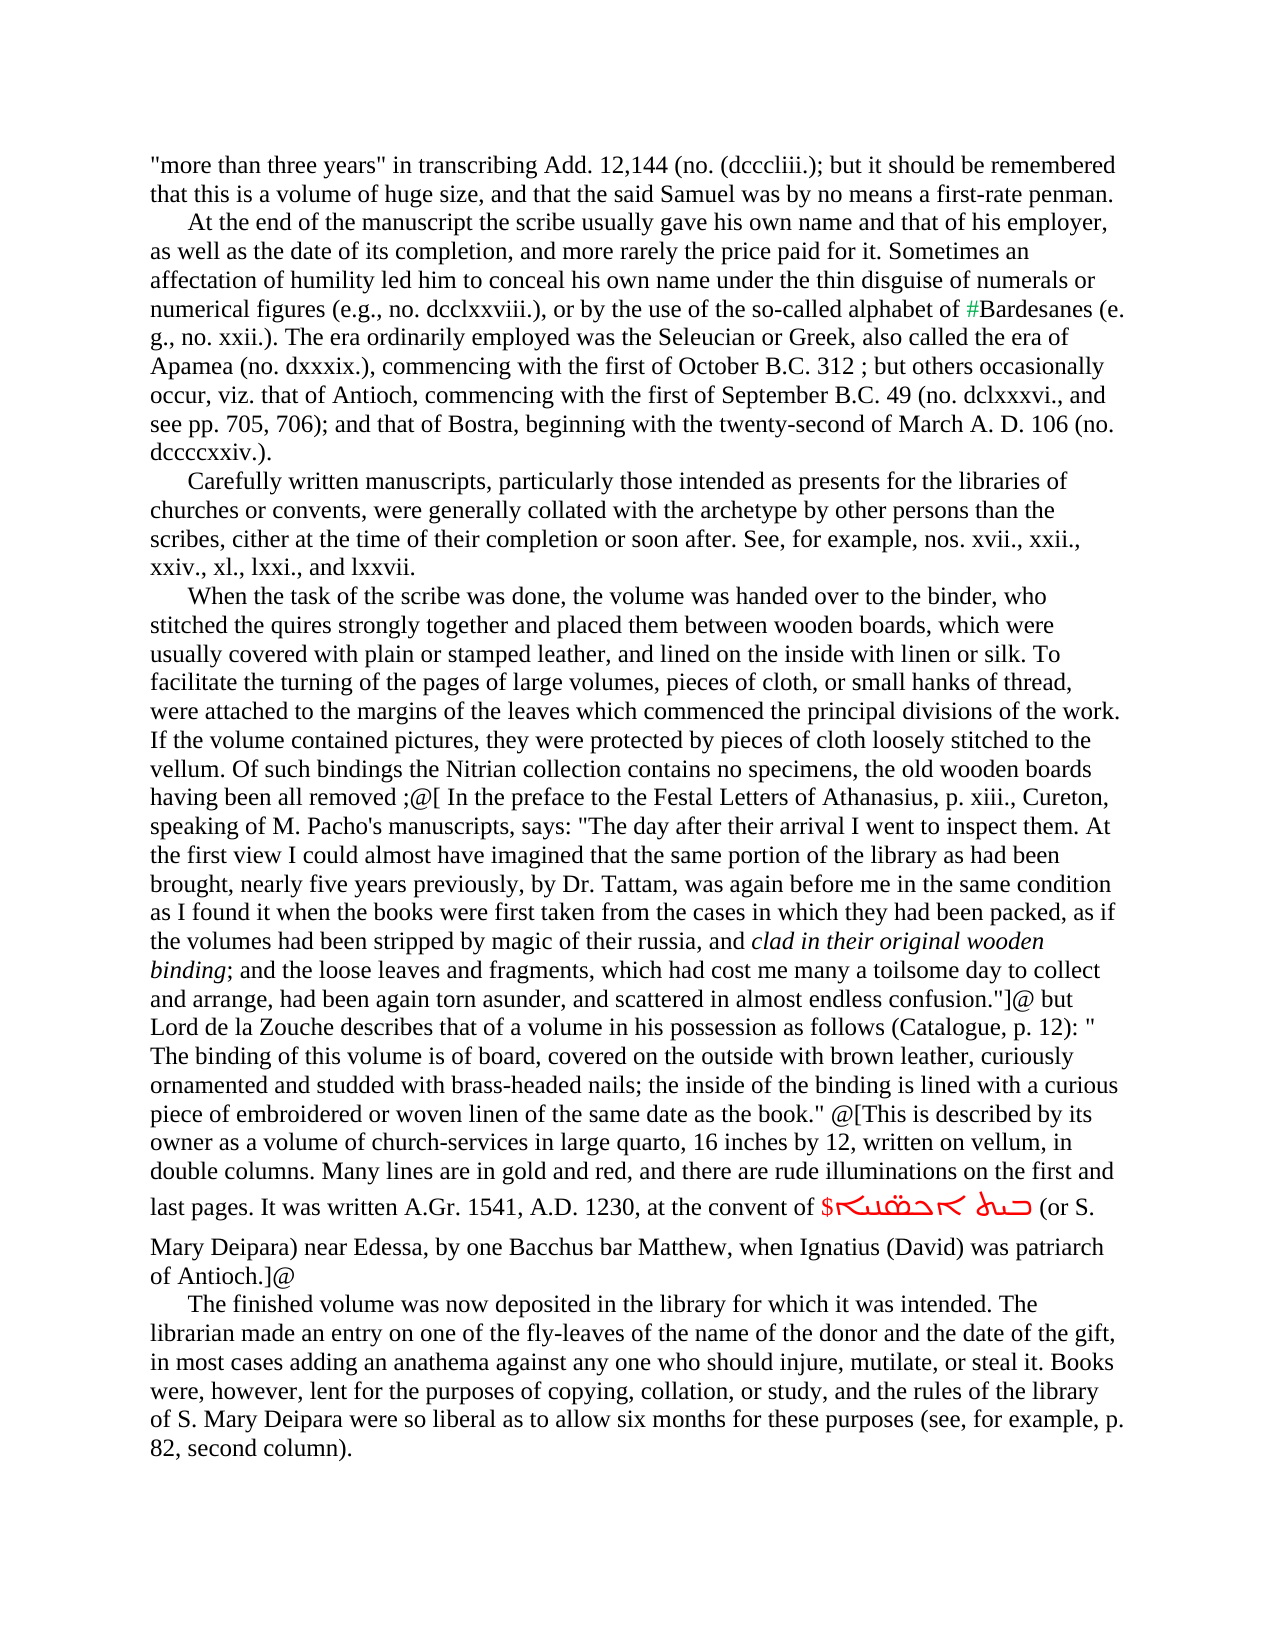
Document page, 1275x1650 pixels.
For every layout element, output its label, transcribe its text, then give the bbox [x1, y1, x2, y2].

text Carefully written manuscripts, particularly those intended as presents for the libraries of churches or convents, were generally collated with the archetype by other persons than the scribes, cither at the time of their completion or soon after. See, for example, nos. xvii., xxii., xxiv., xl., lxxi., and lxxvii. [150, 466, 1125, 581]
text The finished volume was now deposited in the library for which it was intended. The librarian made an entry on one of the fly-leaves of the name of the donor and the date of the gift, in most cases adding an anathema against any one who should injure, mutilate, or steal it. Books were, however, lent for the purposes of copying, collation, or study, and the rules of the library of S. Mary Deipara were so liberal as to allow six months for these purposes (see, for example, p. 82, second column). [150, 1289, 1125, 1462]
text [150, 150, 1125, 207]
text At the end of the manuscript the scribe usually gave his own name and that of his employer, as well as the date of its completion, and more rarely the price paid for it. Sometimes an affectation of humility led him to conceal his own name under the thin disguise of numerals or numerical figures (e.g., no. dcclxxviii.), or by the use of the so-called alphabet of #Bardesanes (e. g., no. xxii.). The era ordinarily employed was the Seleucian or Greek, also called the era of Apamea (no. dxxxix.), commencing with the first of October B.C. 312 ; but others occasionally occur, viz. that of Antioch, commencing with the first of September B.C. 49 (no. dclxxxvi., and see pp. 705, 706); and that of Bostra, beginning with the twenty-second of March A. D. 106 (no. dccccxxiv.). [150, 207, 1125, 466]
text When the task of the scribe was done, the volume was handed over to the binder, who stitched the quires strongly together and placed them between wooden boards, which were usually covered with plain or stamped leather, and lined on the inside with linen or silk. To facilitate the turning of the pages of large volumes, pieces of cloth, or small hanks of thread, were attached to the margins of the leaves which commenced the principal divisions of the work. If the volume contained pictures, they were protected by pieces of cloth loosely stitched to the vellum. Of such bindings the Nitrian collection contains no specimens, the old wooden boards having been all removed ;@[ In the preface to the Festal Letters of Athanasius, p. xiii., Cureton, speaking of M. Pacho's manuscripts, says: "The day after their arrival I went to inspect them. At the first view I could almost have imagined that the same portion of the library as had been brought, nearly five years previously, by Dr. Tattam, was again before me in the same condition as I found it when the books were first taken from the cases in which they had been packed, as if the volumes had been stripped by magic of their russia, and clad in their original wooden binding; and the loose leaves and fragments, which had cost me many a toilsome day to collect and arrange, had been again torn asunder, and scattered in almost endless confusion."]@ but Lord de la Zouche describes that of a volume in his possession as follows (Catalogue, p. 12): " The binding of this volume is of board, covered on the outside with brown leather, curiously ornamented and studded with brass-headed nails; the inside of the binding is lined with a curious piece of embroidered or woven linen of the same date as the book." @[This is described by its owner as a volume of church-services in large quarto, 16 inches by 12, written on vellum, in double columns. Many lines are in gold and red, and there are rude illuminations on the first and last pages. It was written A.Gr. 1541, A.D. 1230, at the convent of $ܒܝܬ ܐܟܣ̈ܢܝܐ (or S. Mary Deipara) near Edessa, by one Bacchus bar Matthew, when Ignatius (David) was patriarch of Antioch.]@ [150, 581, 1125, 1289]
